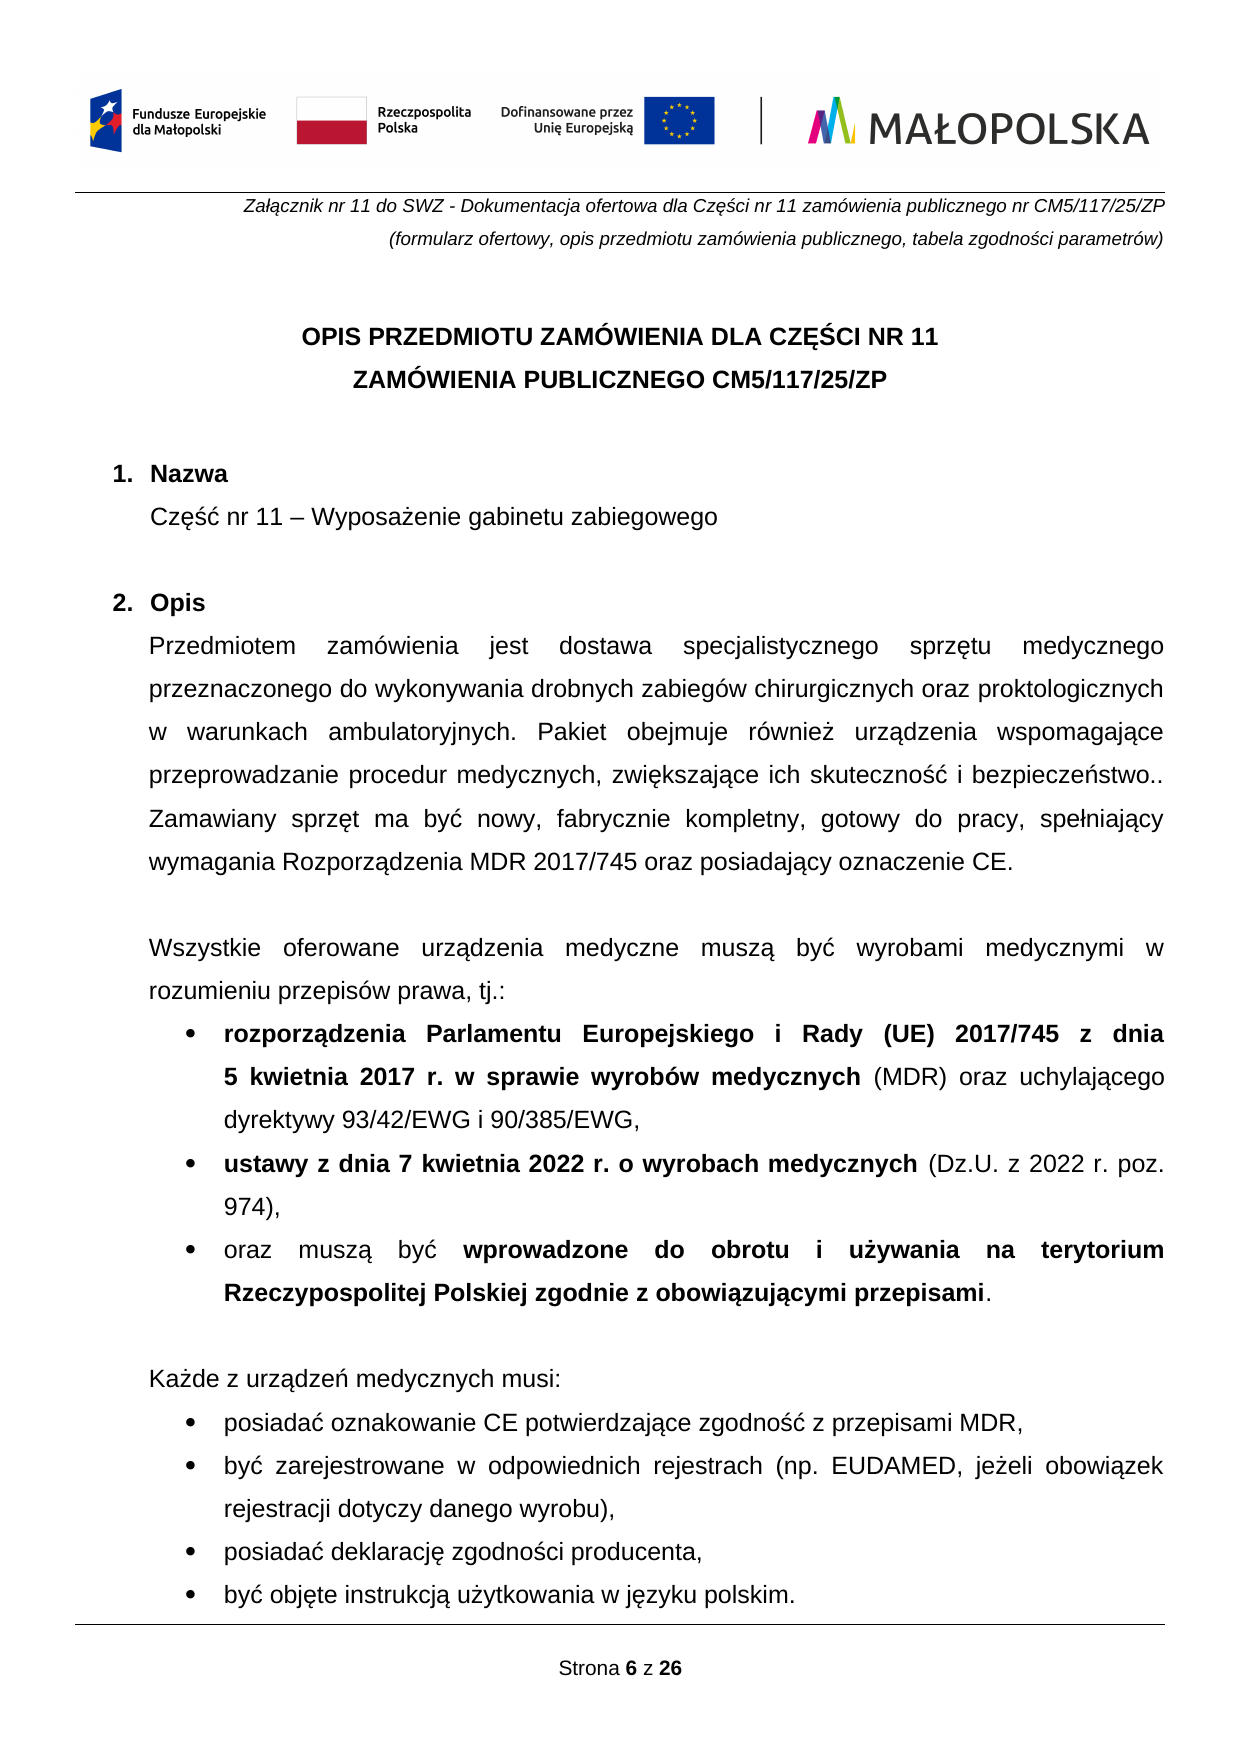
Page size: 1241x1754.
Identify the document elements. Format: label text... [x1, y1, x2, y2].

list być objęte instrukcją użytkowania w języku polskim. [186, 1580, 1165, 1609]
list rozporządzenia Parlamentu Europejskiego i Rady (UE) 2017/745 z dnia 5 kwietnia 2017 r. w sprawie wyrobów medycznych (MDR) oraz uchylającego dyrektywy 93/42/EWG i 90/385/EWG, [186, 1019, 1165, 1134]
text Przedmiotem zamówienia jest dostawa specjalistycznego sprzętu medycznego przeznaczonego do wykonywania drobnych zabiegów chirurgicznych oraz proktologicznych w warunkach ambulatoryjnych. Pakiet obejmuje również urządzenia wspomagające przeprowadzanie procedur medycznych, zwiększające ich skuteczność i bezpieczeństwo.. Zamawiany sprzęt ma być nowy, fabrycznie kompletny, gotowy do pracy, spełniający wymagania Rozporządzenia MDR 2017/745 oraz posiadający oznaczenie CE. [149, 631, 1165, 875]
text Każde z urządzeń medycznych musi: [149, 1364, 1165, 1393]
list Opis [112, 588, 1165, 617]
list oraz muszą być wprowadzone do obrotu i używania na terytorium Rzeczypospolitej Polskiej zgodnie z obowiązującymi przepisami. [186, 1235, 1165, 1307]
subtitle OPIS PRZEDMIOTU ZAMÓWIENIA DLA CZĘŚCI NR 11 ZAMÓWIENIA PUBLICZNEGO CM5/117/25/ZP [75, 322, 1165, 394]
text Wszystkie oferowane urządzenia medyczne muszą być wyrobami medycznymi w rozumieniu przepisów prawa, tj.: [149, 933, 1165, 1005]
list Część nr 11 – Wyposażenie gabinetu zabiegowego [150, 502, 1165, 530]
list posiadać oznakowanie CE potwierdzające zgodność z przepisami MDR, [186, 1408, 1165, 1436]
list posiadać deklarację zgodności producenta, [186, 1537, 1165, 1566]
list Nazwa [112, 458, 1165, 487]
list ustawy z dnia 7 kwietnia 2022 r. o wyrobach medycznych (Dz.U. z 2022 r. poz. 974), [186, 1149, 1165, 1221]
list być zarejestrowane w odpowiednich rejestrach (np. EUDAMED, jeżeli obowiązek rejestracji dotyczy danego wyrobu), [186, 1451, 1165, 1523]
